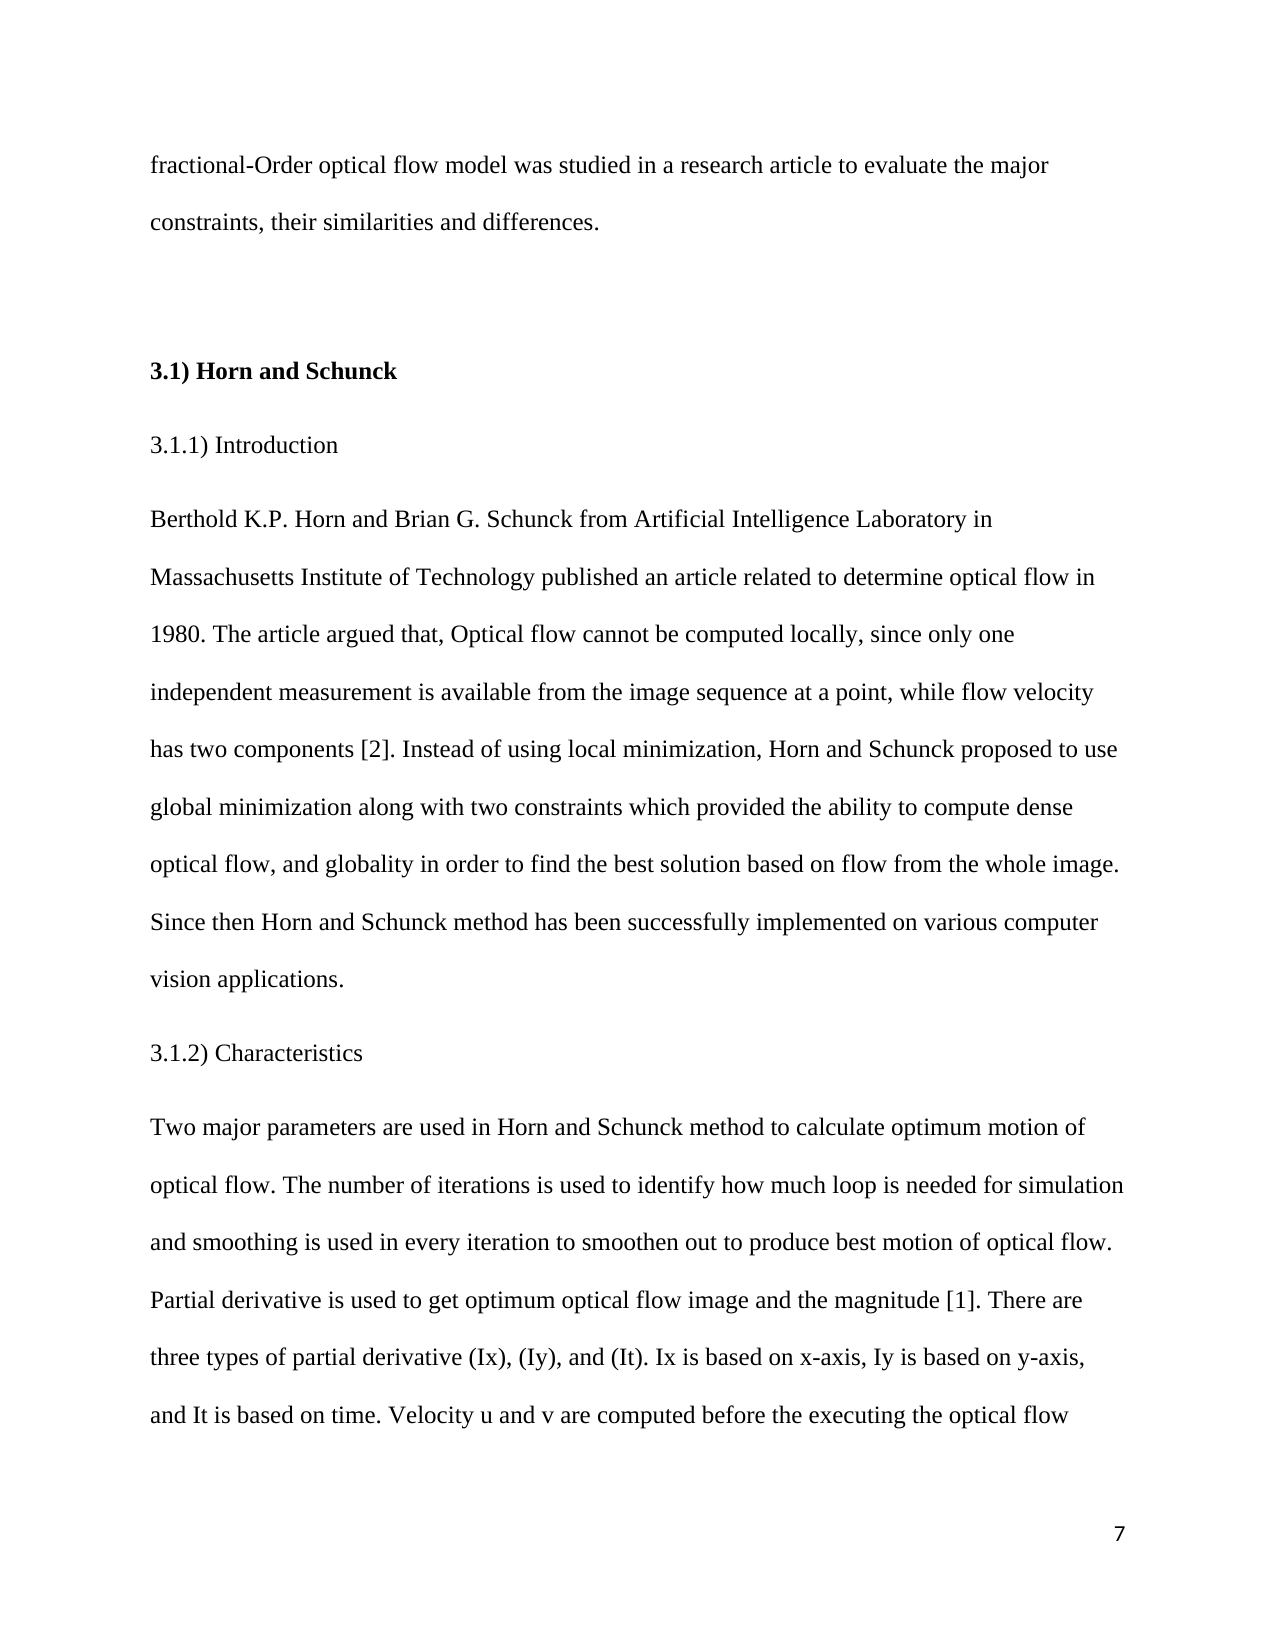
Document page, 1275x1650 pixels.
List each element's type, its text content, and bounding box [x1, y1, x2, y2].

text 3.1) Horn and Schunck [150, 356, 1125, 384]
text Berthold K.P. Horn and Brian G. Schunck from Artificial Intelligence Laboratory in Massachusetts Institute of Technology published an article related to determine optical flow in 1980. The article argued that, Optical flow cannot be computed locally, since only one independent measurement is available from the image sequence at a point, while flow velocity has two components [2]. Instead of using local minimization, Horn and Schunck proposed to use global minimization along with two constraints which provided the ability to compute dense optical flow, and globality in order to find the best solution based on flow from the whole image. Since then Horn and Schunck method has been successfully implemented on various computer vision applications. [150, 504, 1125, 993]
text 3.1.1) Introduction [150, 430, 1125, 459]
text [150, 1112, 1125, 1429]
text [150, 150, 1125, 236]
text 3.1.2) Characteristics [150, 1038, 1125, 1067]
